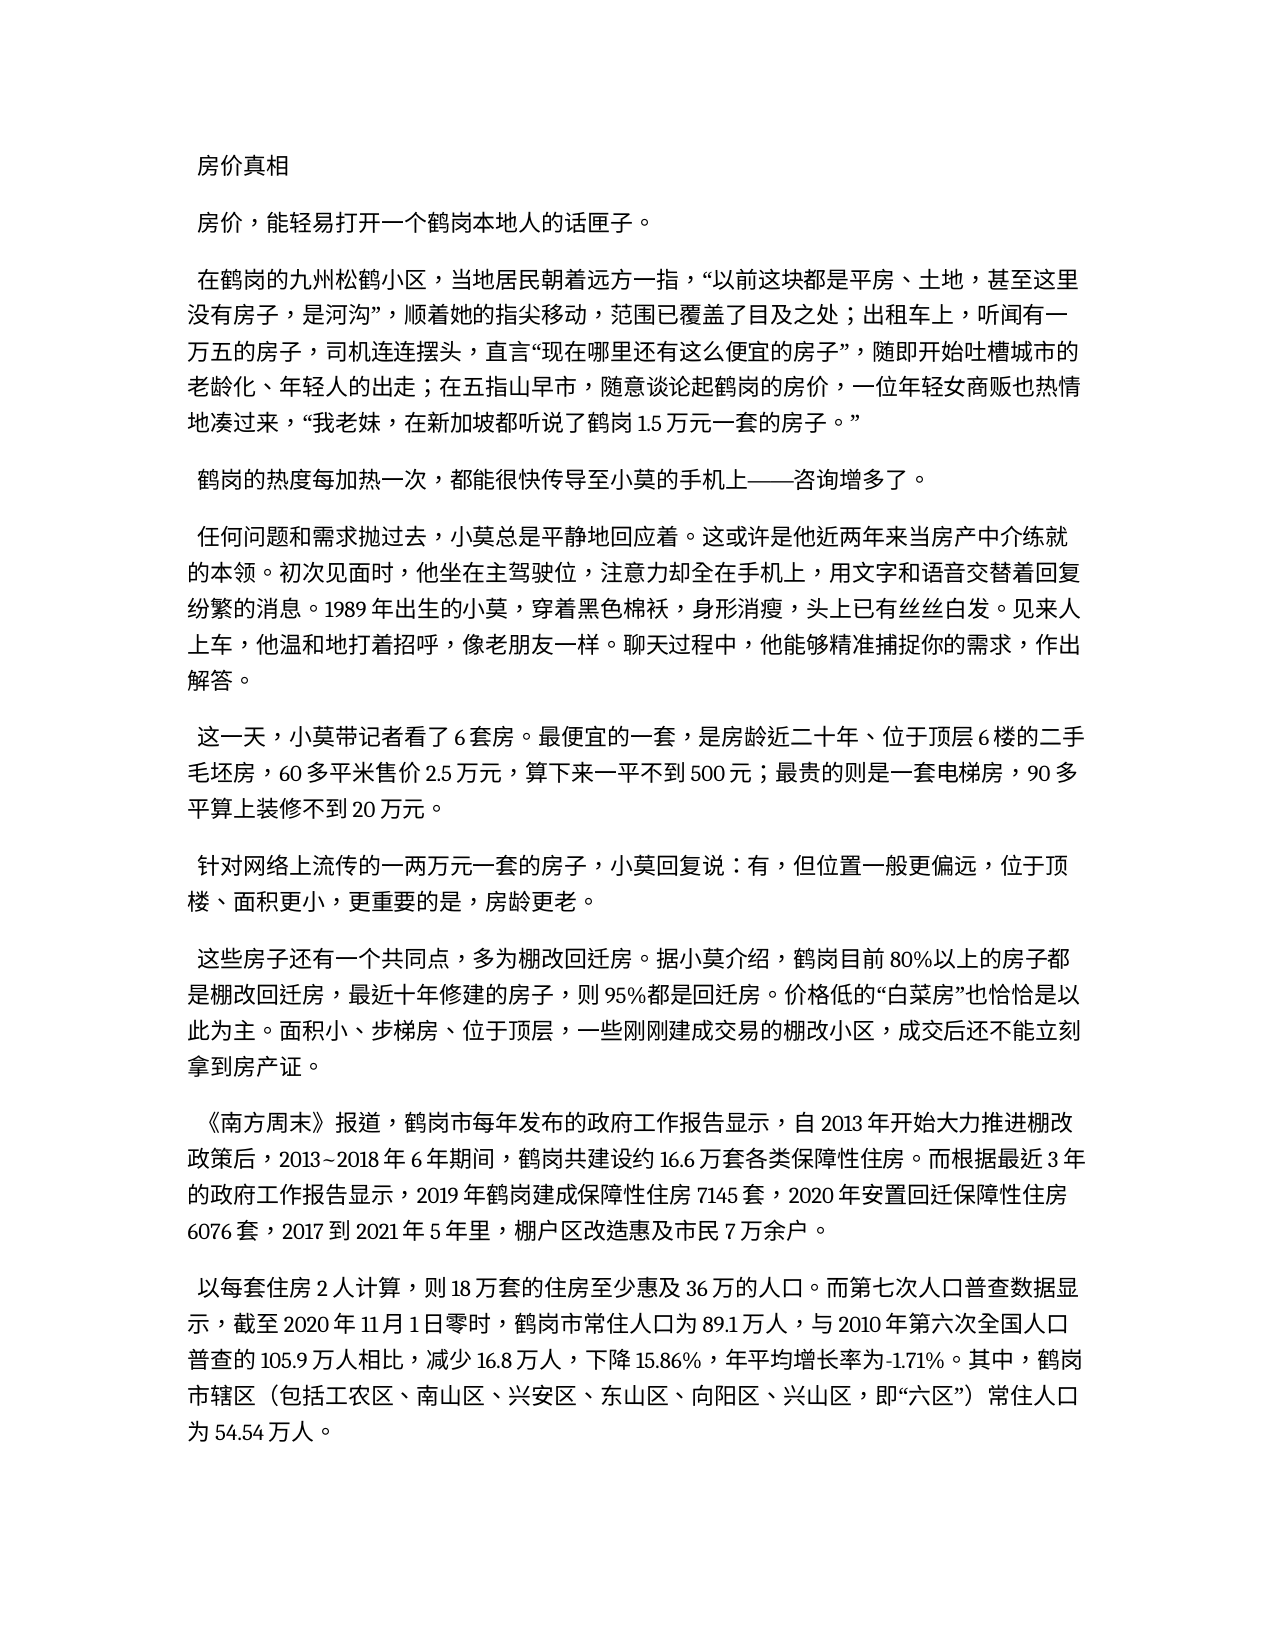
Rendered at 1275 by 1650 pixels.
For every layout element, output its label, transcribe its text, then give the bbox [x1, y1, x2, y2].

text 鹤岗的热度每加热一次，都能很快传导至小莫的手机上——咨询增多了。 [187, 464, 1087, 495]
text 房价真相 [187, 150, 1087, 181]
text 房价，能轻易打开一个鹤岗本地人的话匣子。 [187, 207, 1087, 238]
text 这一天，小莫带记者看了6套房。最便宜的一套，是房龄近二十年、位于顶层6楼的二手毛坯房，60多平米售价2.5万元，算下来一平不到500元；最贵的则是一套电梯房，90多平算上装修不到20万元。 [187, 721, 1087, 824]
text 在鹤岗的九州松鹤小区，当地居民朝着远方一指，“以前这块都是平房、土地，甚至这里没有房子，是河沟”，顺着她的指尖移动，范围已覆盖了目及之处；出租车上，听闻有一万五的房子，司机连连摆头，直言“现在哪里还有这么便宜的房子”，随即开始吐槽城市的老龄化、年轻人的出走；在五指山早市，随意谈论起鹤岗的房价，一位年轻女商贩也热情地凑过来，“我老妹，在新加坡都听说了鹤岗1.5万元一套的房子。” [187, 263, 1087, 438]
text 《南方周末》报道，鹤岗市每年发布的政府工作报告显示，自2013年开始大力推进棚改政策后，2013~2018年6年期间，鹤岗共建设约16.6万套各类保障性住房。而根据最近3年的政府工作报告显示，2019年鹤岗建成保障性住房7145套，2020年安置回迁保障性住房6076套，2017到2021年5年里，棚户区改造惠及市民7万余户。 [187, 1107, 1087, 1246]
text 任何问题和需求抛过去，小莫总是平静地回应着。这或许是他近两年来当房产中介练就的本领。初次见面时，他坐在主驾驶位，注意力却全在手机上，用文字和语音交替着回复纷繁的消息。1989年出生的小莫，穿着黑色棉袄，身形消瘦，头上已有丝丝白发。见来人上车，他温和地打着招呼，像老朋友一样。聊天过程中，他能够精准捕捉你的需求，作出解答。 [187, 521, 1087, 696]
text 以每套住房2人计算，则18万套的住房至少惠及36万的人口。而第七次人口普查数据显示，截至2020年11月1日零时，鹤岗市常住人口为89.1万人，与2010年第六次全国人口普查的105.9万人相比，减少16.8万人，下降15.86%，年平均增长率为-1.71%。其中，鹤岗市辖区（包括工农区、南山区、兴安区、东山区、向阳区、兴山区，即“六区”）常住人口为54.54万人。 [187, 1272, 1087, 1447]
text 针对网络上流传的一两万元一套的房子，小莫回复说：有，但位置一般更偏远，位于顶楼、面积更小，更重要的是，房龄更老。 [187, 850, 1087, 917]
text 这些房子还有一个共同点，多为棚改回迁房。据小莫介绍，鹤岗目前80%以上的房子都是棚改回迁房，最近十年修建的房子，则95%都是回迁房。价格低的“白菜房”也恰恰是以此为主。面积小、步梯房、位于顶层，一些刚刚建成交易的棚改小区，成交后还不能立刻拿到房产证。 [187, 943, 1087, 1082]
